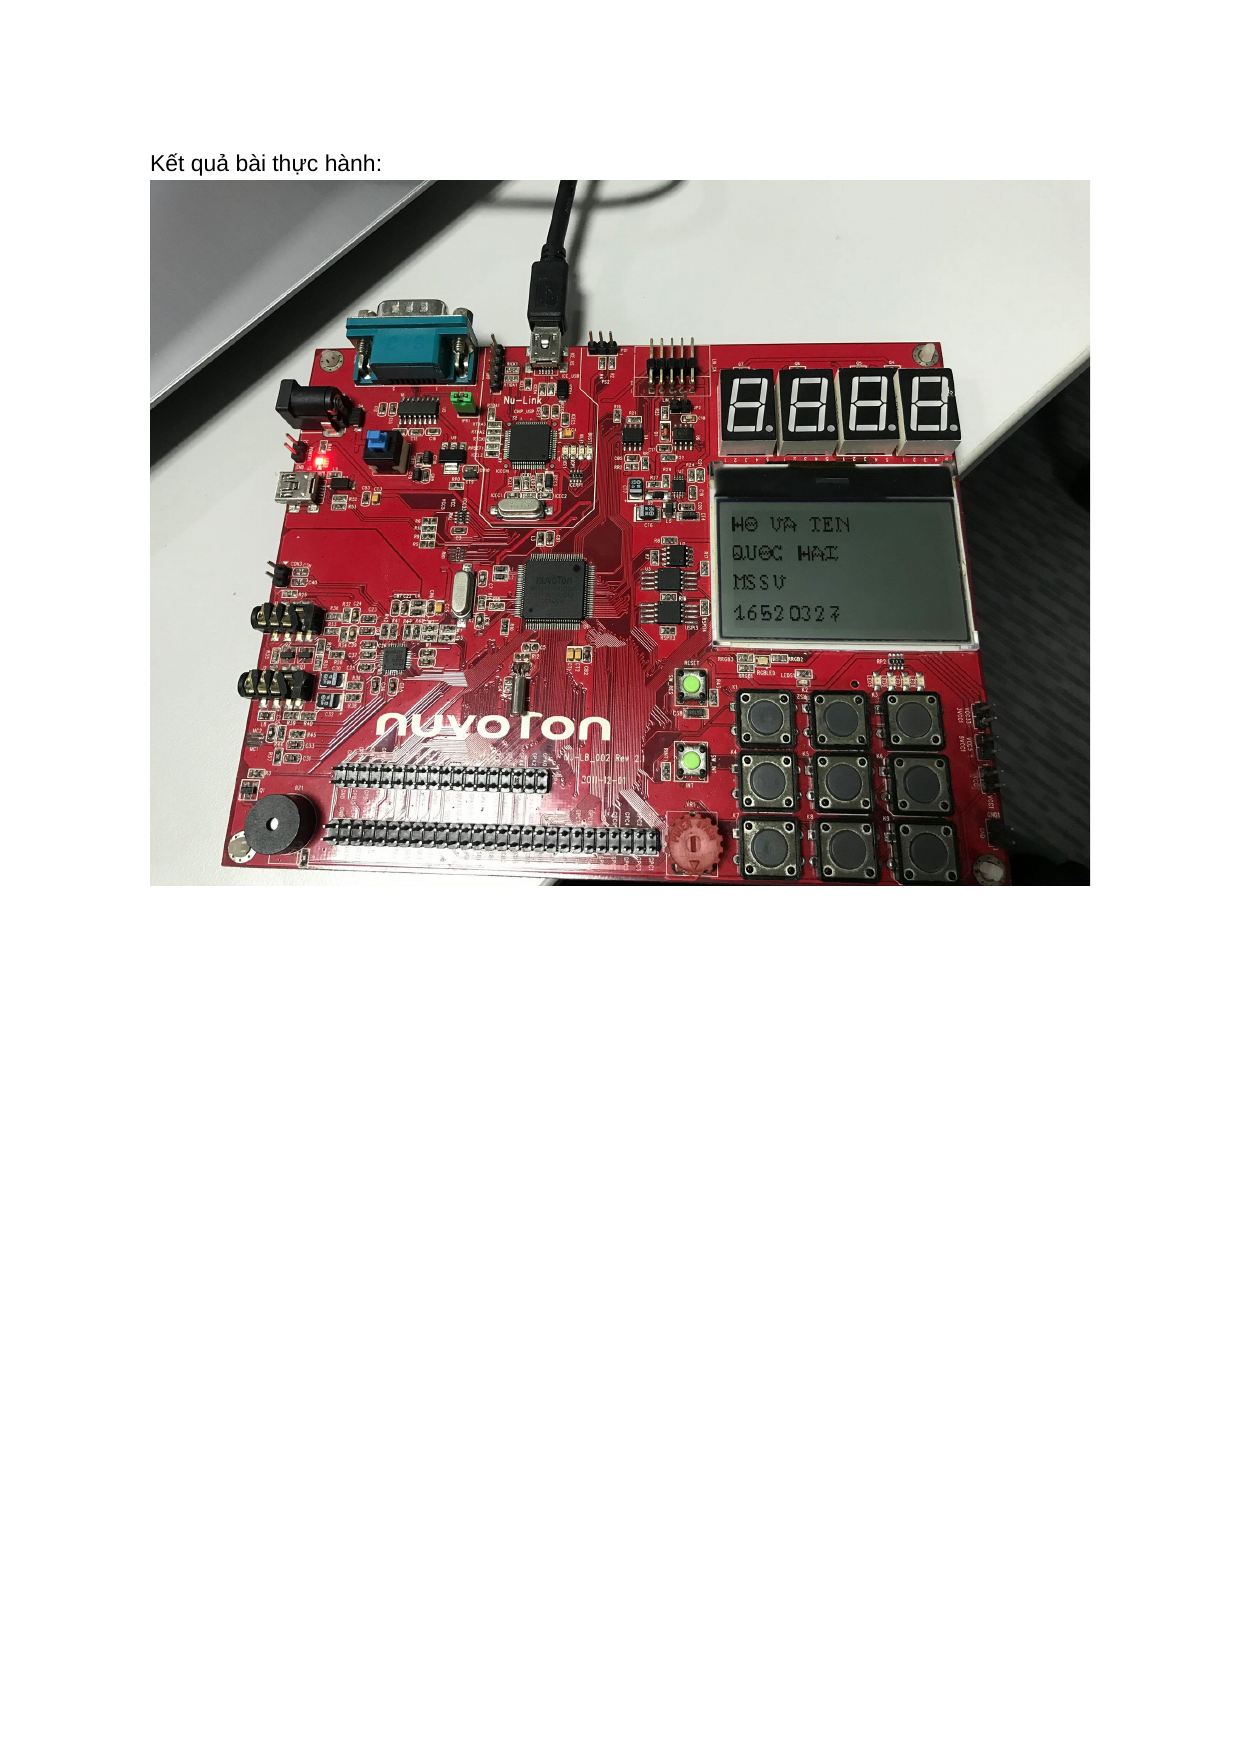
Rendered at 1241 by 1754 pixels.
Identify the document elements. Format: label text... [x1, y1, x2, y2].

picture [150, 180, 1091, 886]
text Kết quả bài thực hành: [150, 150, 1090, 176]
